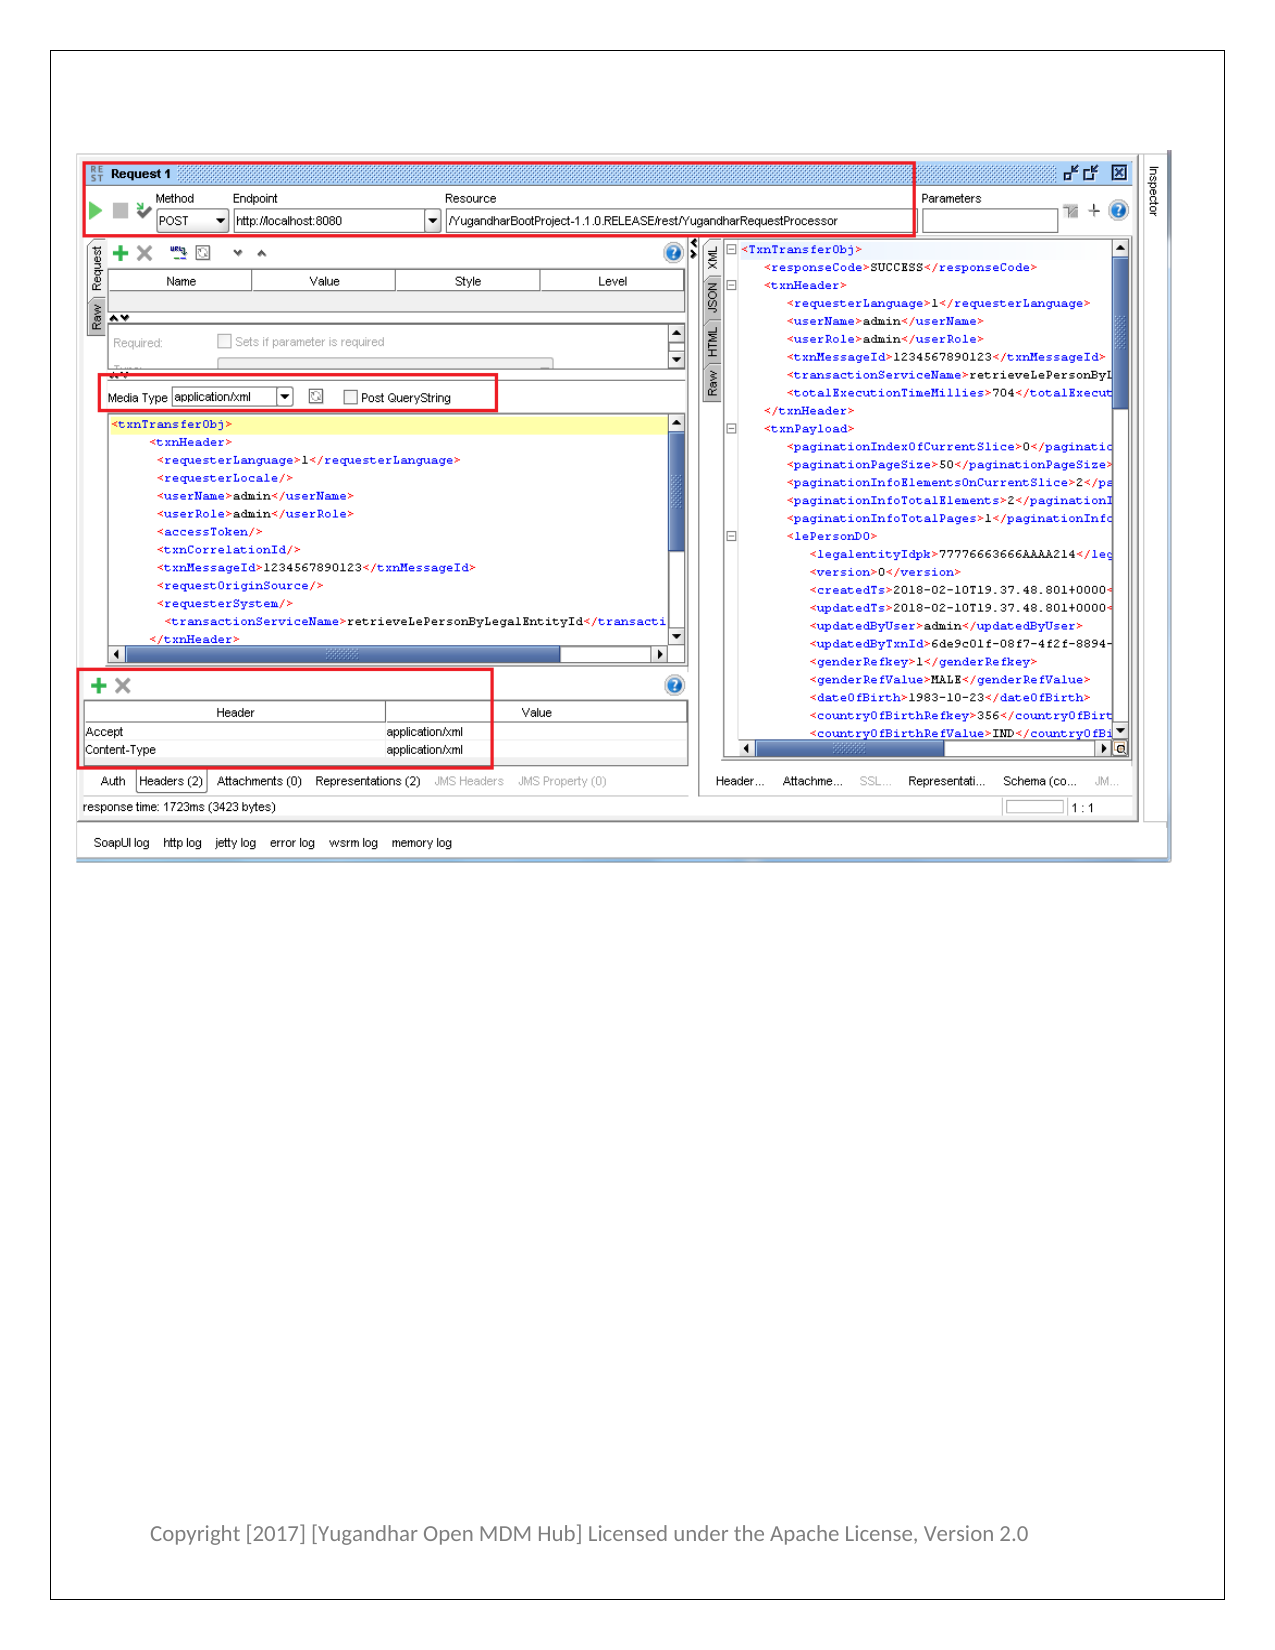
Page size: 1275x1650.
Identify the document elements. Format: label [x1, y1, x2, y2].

picture [76, 150, 1177, 875]
